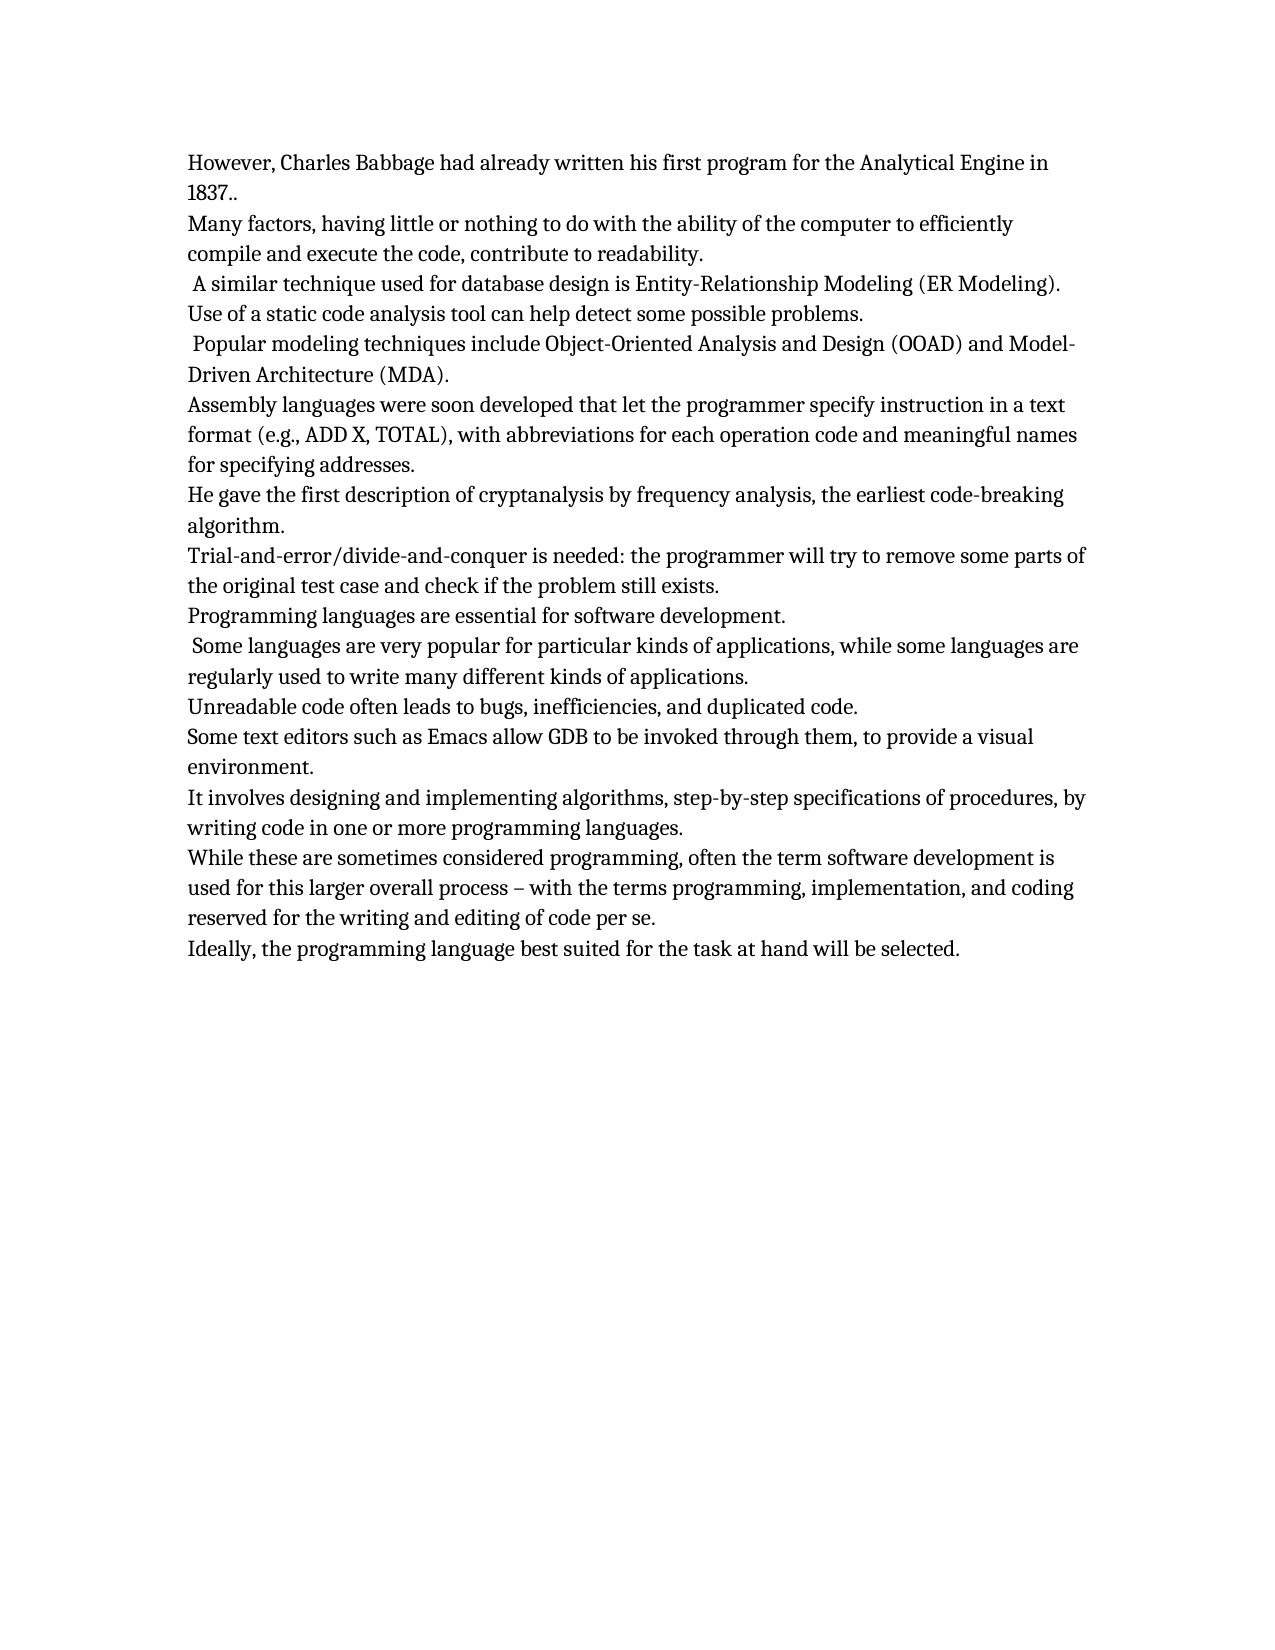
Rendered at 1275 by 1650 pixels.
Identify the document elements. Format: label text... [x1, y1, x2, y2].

text However, Charles Babbage had already written his first program for the Analytical Engine in 1837.. Many factors, having little or nothing to do with the ability of the computer to efficiently compile and execute the code, contribute to readability. A similar technique used for database design is Entity-Relationship Modeling (ER Modeling). Use of a static code analysis tool can help detect some possible problems. Popular modeling techniques include Object-Oriented Analysis and Design (OOAD) and Model-Driven Architecture (MDA). Assembly languages were soon developed that let the programmer specify instruction in a text format (e.g., ADD X, TOTAL), with abbreviations for each operation code and meaningful names for specifying addresses. He gave the first description of cryptanalysis by frequency analysis, the earliest code-breaking algorithm. Trial-and-error/divide-and-conquer is needed: the programmer will try to remove some parts of the original test case and check if the problem still exists. Programming languages are essential for software development. Some languages are very popular for particular kinds of applications, while some languages are regularly used to write many different kinds of applications. Unreadable code often leads to bugs, inefficiencies, and duplicated code. Some text editors such as Emacs allow GDB to be invoked through them, to provide a visual environment. It involves designing and implementing algorithms, step-by-step specifications of procedures, by writing code in one or more programming languages. While these are sometimes considered programming, often the term software development is used for this larger overall process – with the terms programming, implementation, and coding reserved for the writing and editing of code per se. Ideally, the programming language best suited for the task at hand will be selected. [187, 150, 1087, 962]
